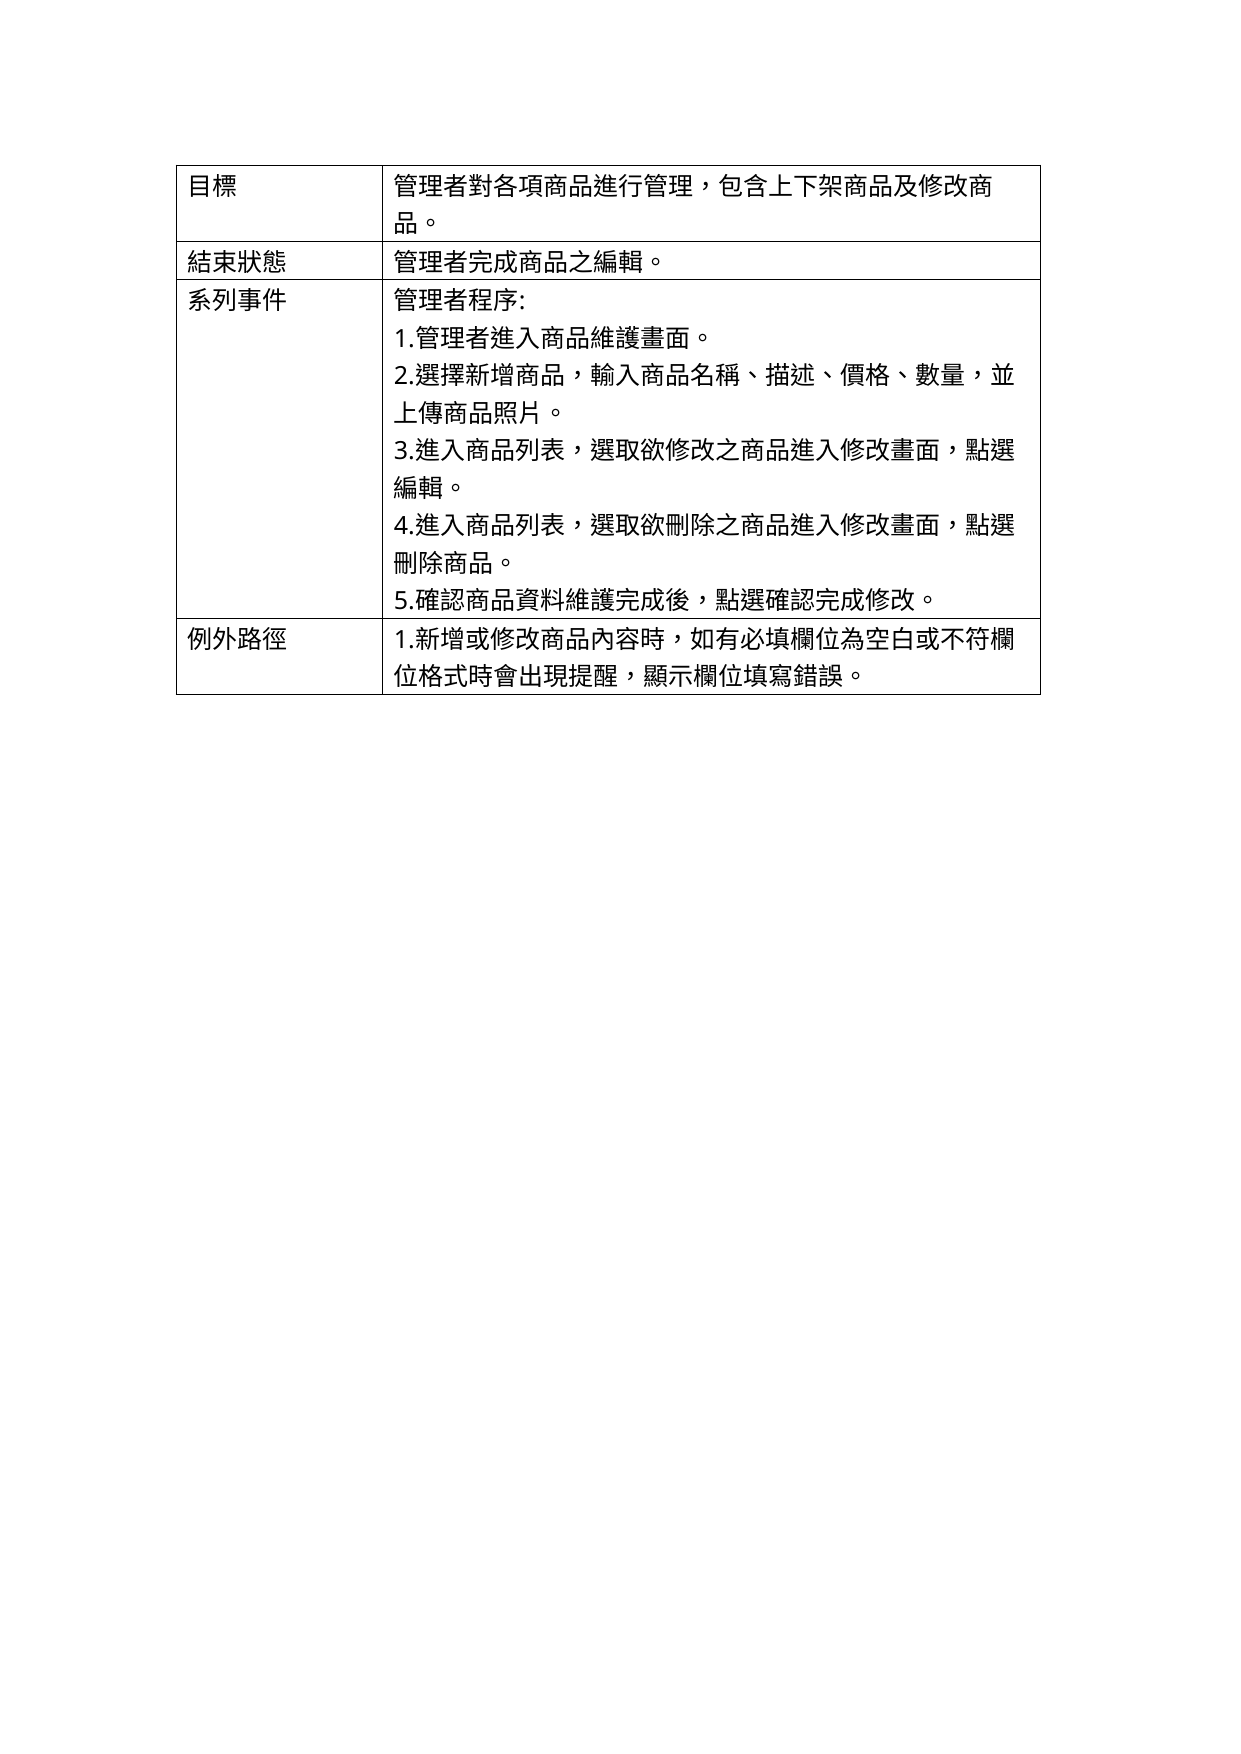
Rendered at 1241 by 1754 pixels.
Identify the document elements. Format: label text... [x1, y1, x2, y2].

table_cell 系列事件 [177, 280, 382, 618]
table_cell 管理者完成商品之編輯。 [383, 242, 1040, 279]
table_cell 1.新增或修改商品內容時，如有必填欄位為空白或不符欄位格式時會出現提醒，顯示欄位填寫錯誤。 [383, 619, 1040, 694]
table_cell 例外路徑 [177, 619, 382, 694]
table_cell 目標 [177, 166, 382, 241]
table_cell 管理者程序: 1.管理者進入商品維護畫面。 2.選擇新增商品，輸入商品名稱、描述、價格、數量，並上傳商品照片。 3.進入商品列表，選取欲修改之商品進入修改畫面，點選編輯。 4.進入商品列表，選取欲刪除之商品進入修改畫面，點選刪除商品。 5.確認商品資料維護完成後，點選確認完成修改。 [383, 280, 1040, 618]
table_cell 結束狀態 [177, 242, 382, 279]
table_cell 管理者對各項商品進行管理，包含上下架商品及修改商品。 [383, 166, 1040, 241]
